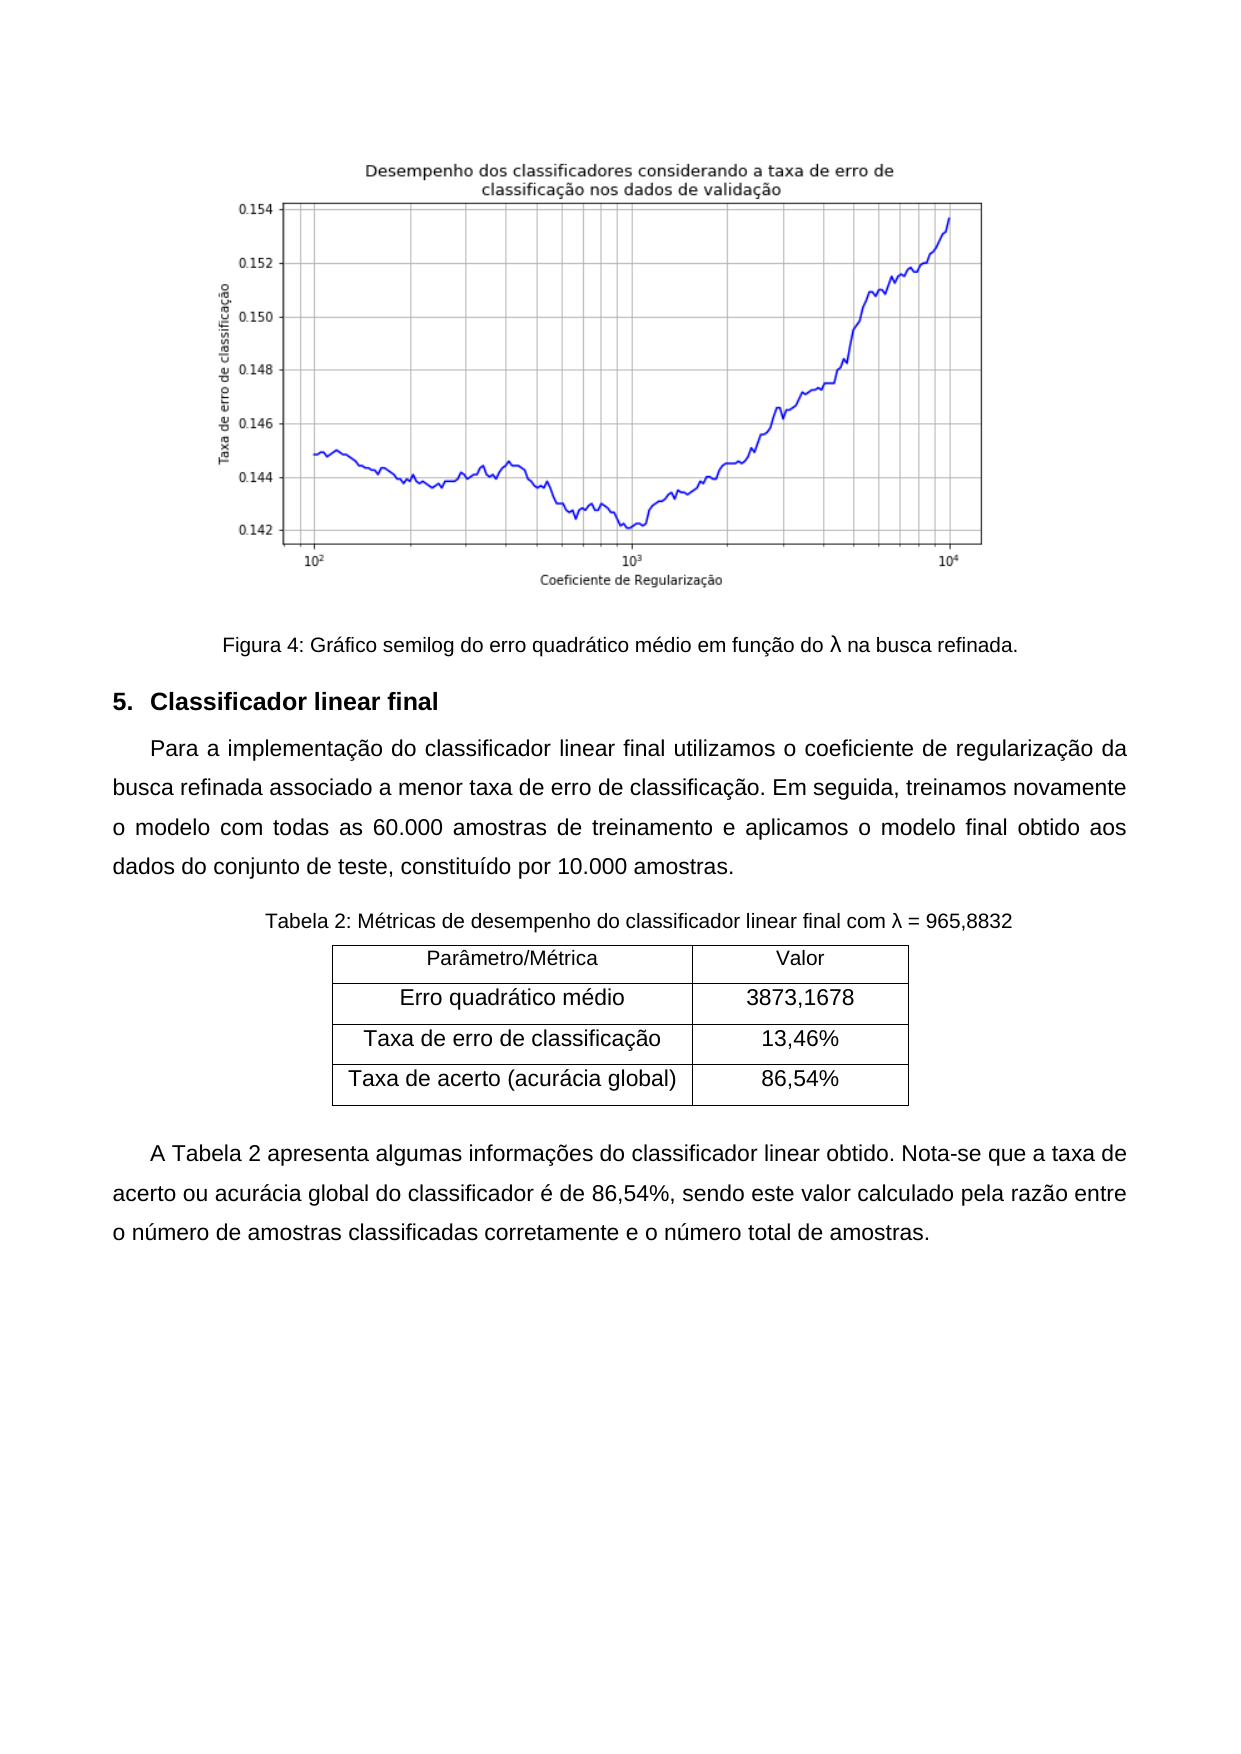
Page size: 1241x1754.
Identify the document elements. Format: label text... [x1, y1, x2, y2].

text Para a implementação do classificador linear final utilizamos o coeficiente de regularização da busca refinada associado a menor taxa de erro de classificação. Em seguida, treinamos novamente o modelo com todas as 60.000 amostras de treinamento e aplicamos o modelo final obtido aos dados do conjunto de teste, constituído por 10.000 amostras. [112, 734, 1128, 879]
text Tabela 2: Métricas de desempenho do classificador linear final com λ = 965,8832 [112, 909, 1128, 933]
table_cell 3873,1678 [693, 984, 908, 1024]
list Classificador linear final [112, 687, 1128, 716]
picture [170, 150, 1071, 600]
table_cell Taxa de erro de classificação [333, 1025, 692, 1064]
table_cell 13,46% [693, 1025, 908, 1064]
table_cell 86,54% [693, 1065, 908, 1105]
text Figura 4: Gráfico semilog do erro quadrático médio em função do λ na busca refinada. [112, 631, 1128, 657]
table_cell Erro quadrático médio [333, 984, 692, 1024]
table_cell Taxa de acerto (acurácia global) [333, 1065, 692, 1105]
table_header Parâmetro/Métrica [333, 946, 692, 983]
text A Tabela 2 apresenta algumas informações do classificador linear obtido. Nota-se que a taxa de acerto ou acurácia global do classificador é de 86,54%, sendo este valor calculado pela razão entre o número de amostras classificadas corretamente e o número total de amostras. [112, 1140, 1128, 1246]
table_header Valor [693, 946, 908, 983]
